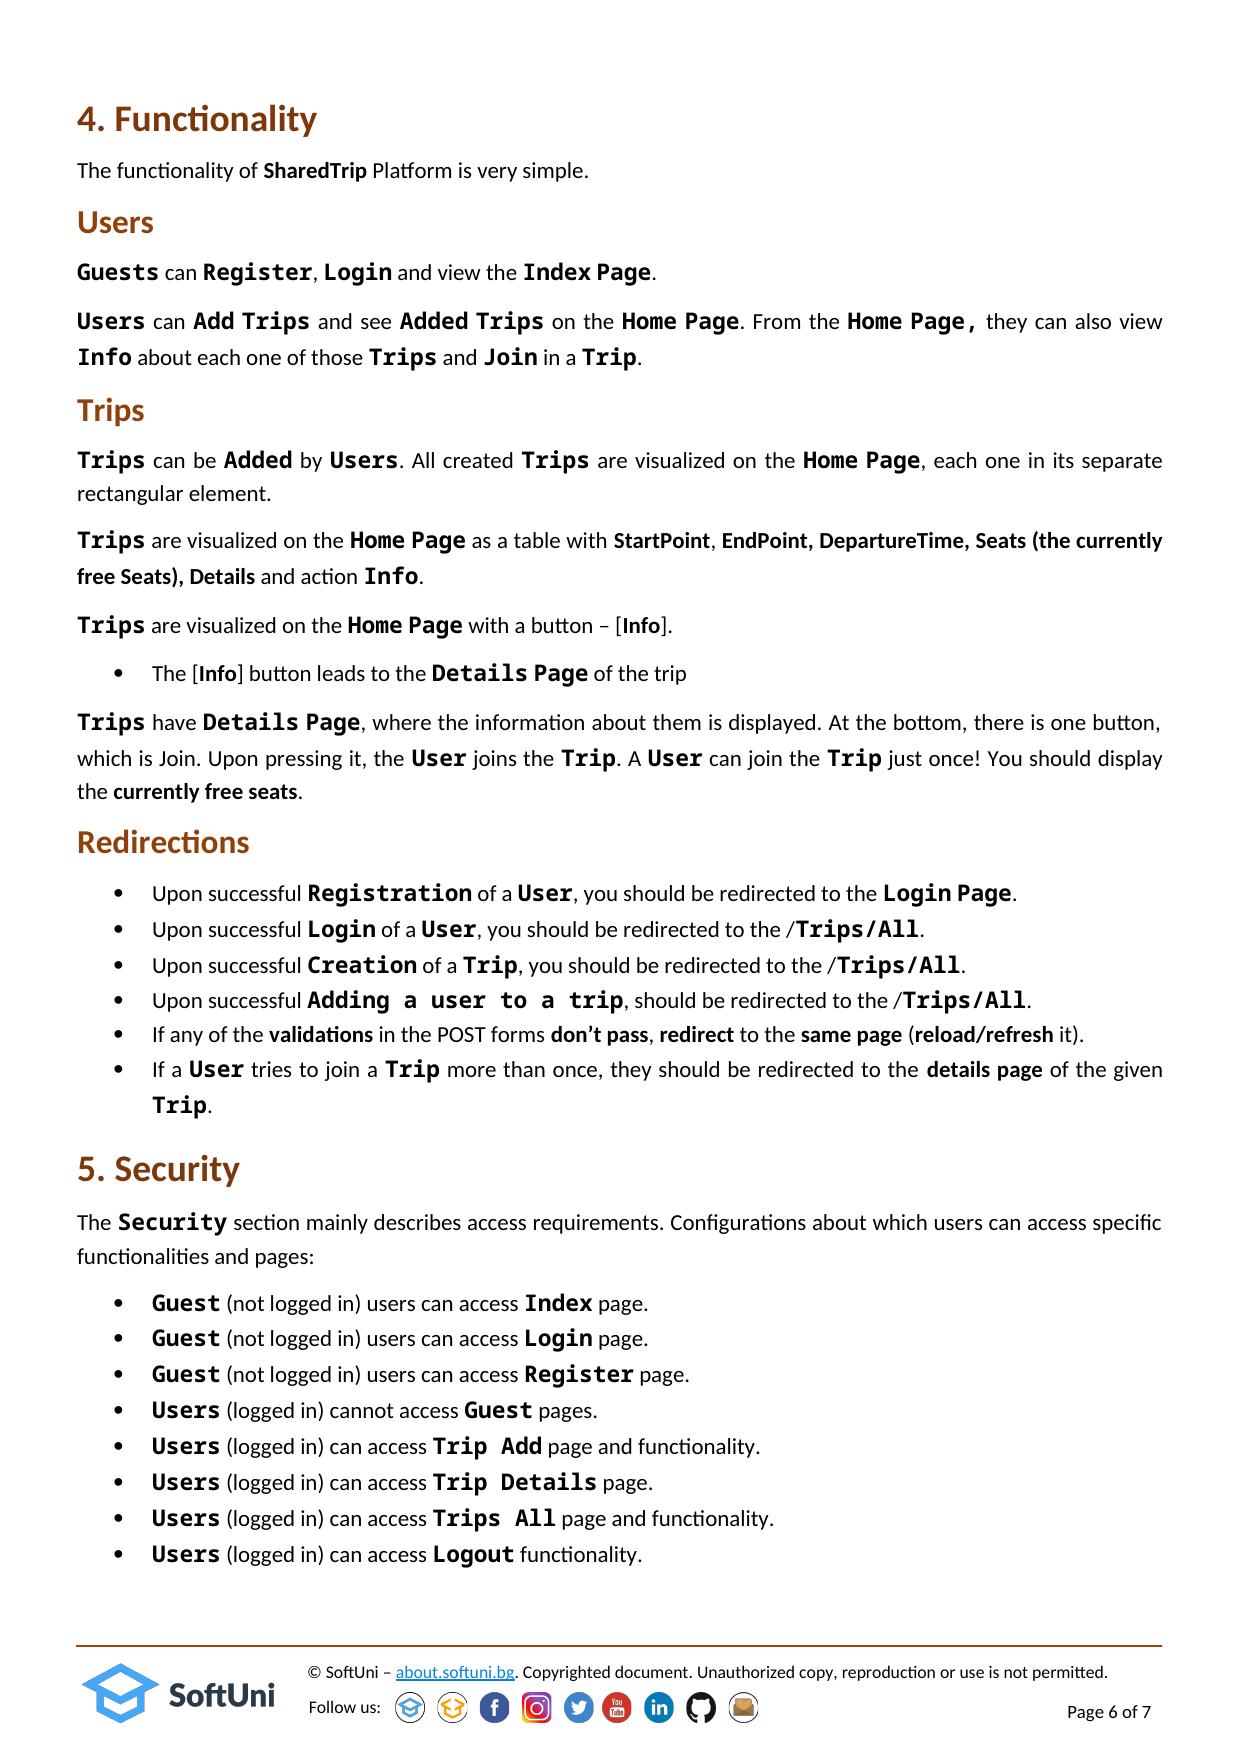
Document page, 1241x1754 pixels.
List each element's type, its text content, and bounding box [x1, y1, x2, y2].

list If any of the validations in the POST forms don’t pass, redirect to the same page (reload/refresh it). [114, 1020, 1163, 1048]
list Users (logged in) can access Logout functionality. [114, 1538, 1163, 1569]
picture [658, 1705, 667, 1714]
subtitle Functionality [77, 95, 1163, 141]
picture [602, 1692, 632, 1723]
subtitle Redirections [77, 822, 1163, 862]
text Trips have Details Page, where the information about them is displayed. At the bottom, there is one button, which is Join. Upon pressing it, the User joins the Trip. A User can join the Trip just once! You should display the currently free seats. [77, 706, 1163, 805]
text Trips are visualized on the Home Page as a table with StartPoint, EndPoint, DepartureTime, Seats (the currently free Seats), Details and action Info. [77, 524, 1163, 591]
picture [644, 1714, 653, 1723]
picture [686, 1692, 716, 1723]
text Guests can Register, Login and view the Index Page. [77, 256, 1163, 287]
text Users can Add Trips and see Added Trips on the Home Page. From the Home Page, they can also view Info about each one of those Trips and Join in a Trip. [77, 305, 1163, 372]
picture [395, 1692, 425, 1723]
list Upon successful Creation of a Trip, you should be redirected to the /Trips/All. [114, 948, 1163, 980]
picture [75, 1658, 281, 1729]
picture [665, 1692, 674, 1701]
subtitle Users [77, 201, 1163, 242]
list Guest (not logged in) users can access Register page. [114, 1358, 1163, 1389]
picture [665, 1714, 674, 1723]
list Upon successful Registration of a User, you should be redirected to the Login Page. [114, 877, 1163, 908]
list Upon successful Adding a user to a trip, should be redirected to the /Trips/All. [114, 984, 1163, 1016]
list Users (logged in) can access Trip Details page. [114, 1466, 1163, 1497]
list Guest (not logged in) users can access Login page. [114, 1322, 1163, 1354]
list Users (logged in) can access Trip Add page and functionality. [114, 1430, 1163, 1461]
picture [479, 1692, 510, 1723]
picture [522, 1692, 552, 1723]
picture [564, 1692, 594, 1723]
picture [644, 1692, 653, 1701]
picture [728, 1692, 759, 1723]
text The functionality of SharedTrip Platform is very simple. [77, 156, 1163, 184]
subtitle Trips [77, 389, 1163, 430]
text Trips can be Added by Users. All created Trips are visualized on the Home Page, each one in its separate rectangular element. [77, 444, 1163, 508]
list Guest (not logged in) users can access Index page. [114, 1286, 1163, 1318]
list The [Info] button leads to the Details Page of the trip [114, 657, 1163, 688]
text The Security section mainly describes access requirements. Configurations about which users can access specific functionalities and pages: [77, 1206, 1163, 1270]
picture [437, 1692, 468, 1723]
subtitle Security [77, 1145, 1163, 1191]
list Users (logged in) can access Trips All page and functionality. [114, 1502, 1163, 1533]
list Upon successful Login of a User, you should be redirected to the /Trips/All. [114, 913, 1163, 944]
list If a User tries to join a Trip more than once, they should be redirected to the details page of the given Trip. [114, 1053, 1163, 1120]
text Trips are visualized on the Home Page with a button – [Info]. [77, 609, 1163, 640]
list Users (logged in) cannot access Guest pages. [114, 1394, 1163, 1426]
